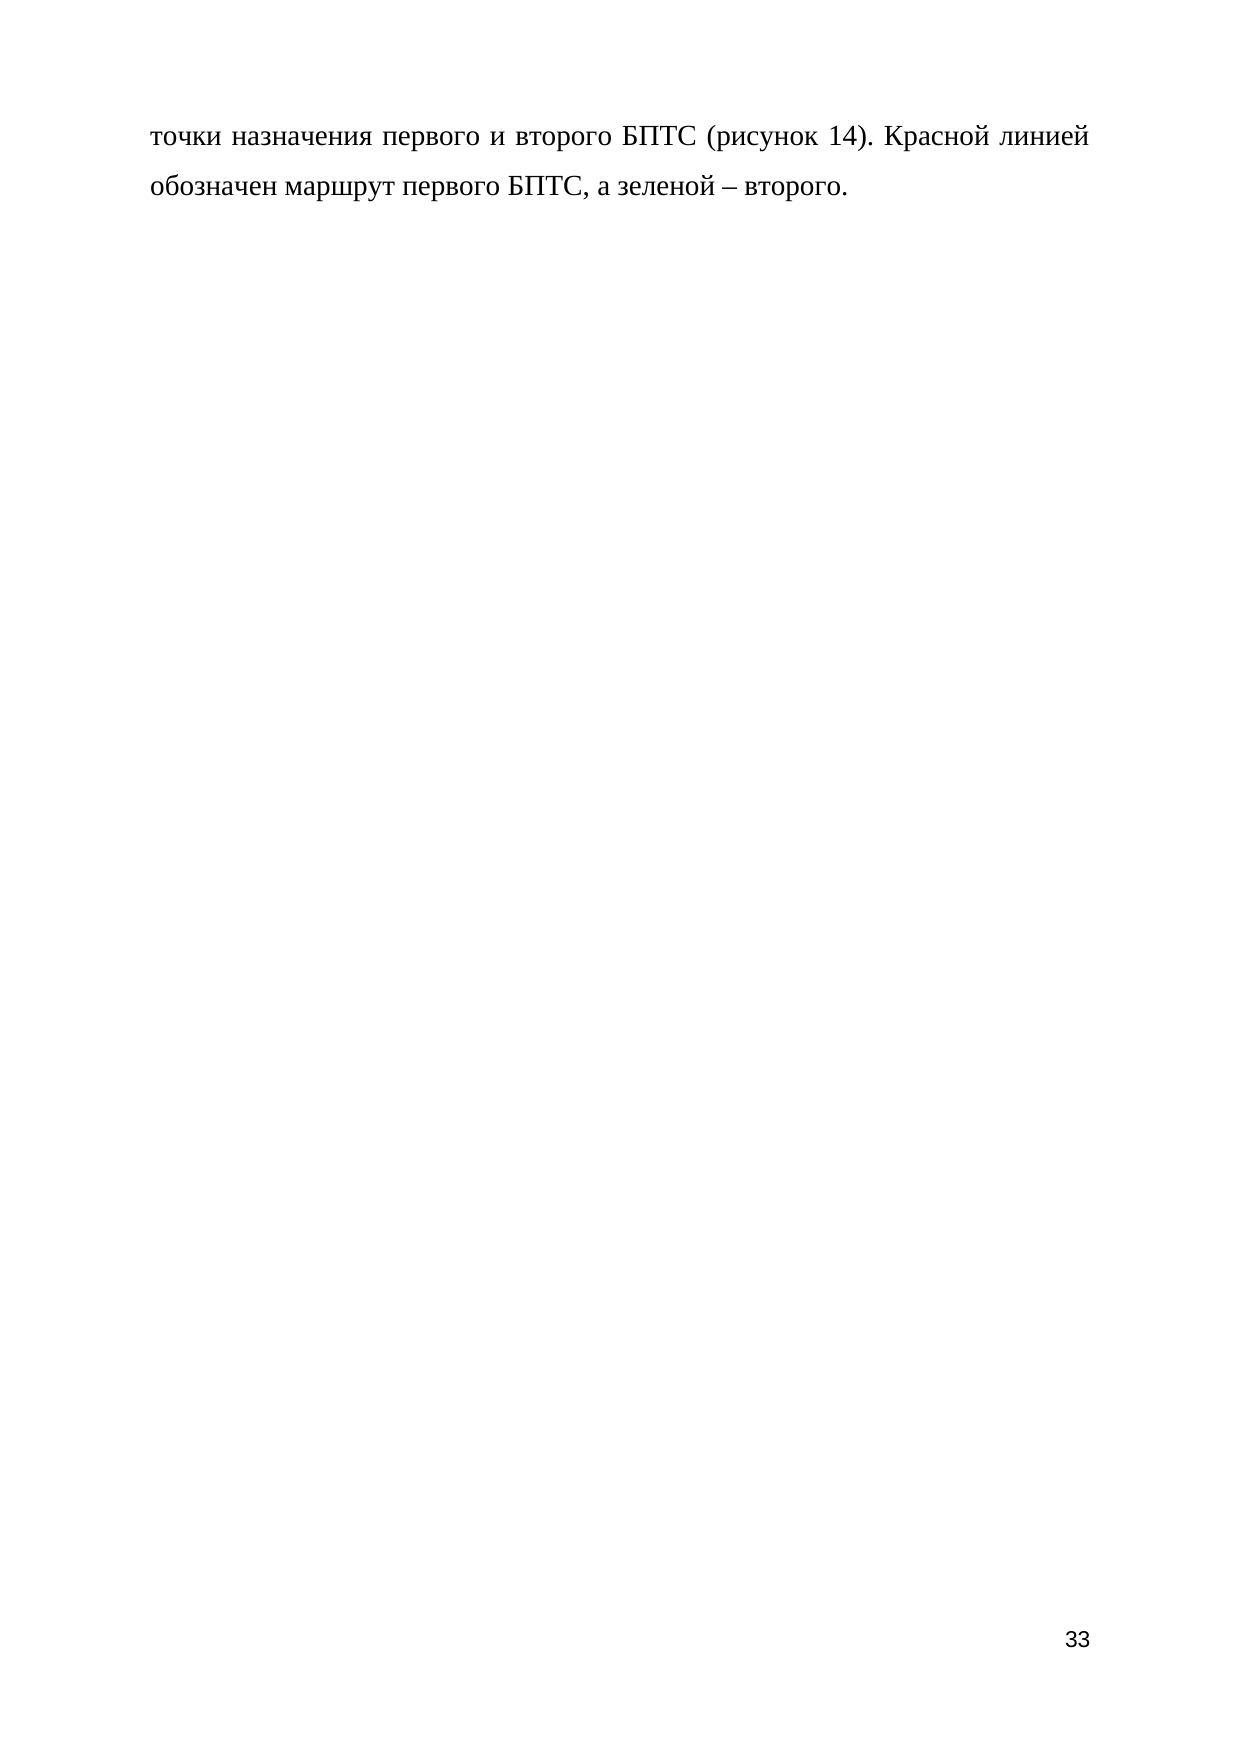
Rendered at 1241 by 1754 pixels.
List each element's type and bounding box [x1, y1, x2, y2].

text [150, 118, 1090, 202]
